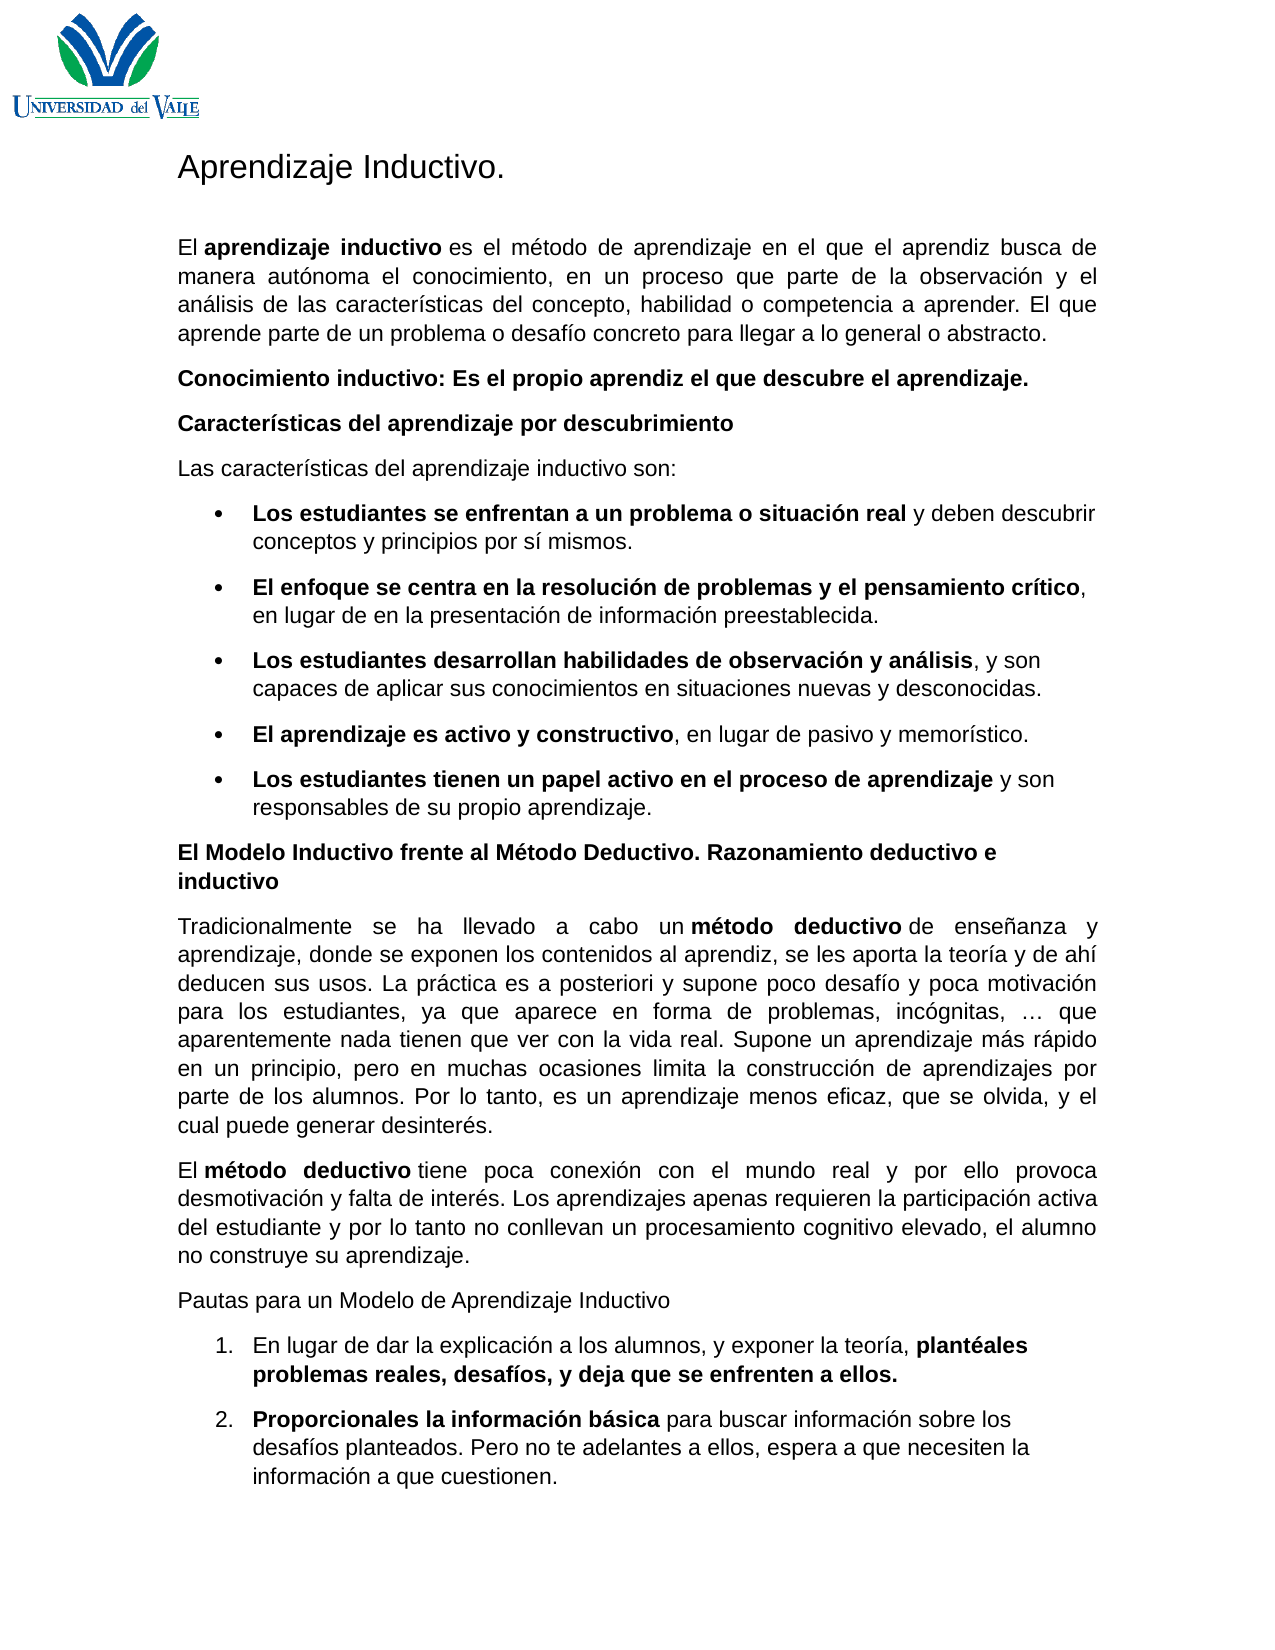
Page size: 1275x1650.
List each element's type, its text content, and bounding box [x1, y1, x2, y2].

text Pautas para un Modelo de Aprendizaje Inductivo [177, 1287, 1098, 1314]
list En lugar de dar la explicación a los alumnos, y exponer la teoría, plantéales problemas reales, desafíos, y deja que se enfrenten a ellos. [215, 1332, 1098, 1387]
text El aprendizaje inductivo es el método de aprendizaje en el que el aprendiz busca de manera autónoma el conocimiento, en un proceso que parte de la observación y el análisis de las características del concepto, habilidad o competencia a aprender. El que aprende parte de un problema o desafío concreto para llegar a lo general o abstracto. [177, 234, 1098, 346]
text Características del aprendizaje por descubrimiento [177, 410, 1098, 436]
text El método deductivo tiene poca conexión con el mundo real y por ello provoca desmotivación y falta de interés. Los aprendizajes apenas requieren la participación activa del estudiante y por lo tanto no conllevan un procesamiento cognitivo elevado, el alumno no construye su aprendizaje. [177, 1157, 1098, 1268]
list El aprendizaje es activo y constructivo, en lugar de pasivo y memorístico. [215, 721, 1098, 747]
list El enfoque se centra en la resolución de problemas y el pensamiento crítico, en lugar de en la presentación de información preestablecida. [215, 573, 1098, 628]
text Tradicionalmente se ha llevado a cabo un método deductivo de enseñanza y aprendizaje, donde se exponen los contenidos al aprendiz, se les aporta la teoría y de ahí deducen sus usos. La práctica es a posteriori y supone poco desafío y poca motivación para los estudiantes, ya que aparece en forma de problemas, incógnitas, … que aparentemente nada tienen que ver con la vida real. Supone un aprendizaje más rápido en un principio, pero en muchas ocasiones limita la construcción de aprendizajes por parte de los alumnos. Por lo tanto, es un aprendizaje menos eficaz, que se olvida, y el cual puede generar desinterés. [177, 913, 1098, 1138]
list Los estudiantes se enfrentan a un problema o situación real y deben descubrir conceptos y principios por sí mismos. [215, 500, 1098, 555]
list Los estudiantes desarrollan habilidades de observación y análisis, y son capaces de aplicar sus conocimientos en situaciones nuevas y desconocidas. [215, 647, 1098, 702]
picture [12, 13, 199, 119]
text Las características del aprendizaje inductivo son: [177, 455, 1098, 481]
text El Modelo Inductivo frente al Método Deductivo. Razonamiento deductivo e inductivo [177, 839, 1098, 894]
text Conocimiento inductivo: Es el propio aprendiz el que descubre el aprendizaje. [177, 364, 1098, 391]
list Proporcionales la información básica para buscar información sobre los desafíos planteados. Pero no te adelantes a ellos, espera a que necesiten la información a que cuestionen. [215, 1406, 1098, 1489]
subtitle Aprendizaje Inductivo. [177, 148, 1098, 186]
list Los estudiantes tienen un papel activo en el proceso de aprendizaje y son responsables de su propio aprendizaje. [215, 766, 1098, 820]
